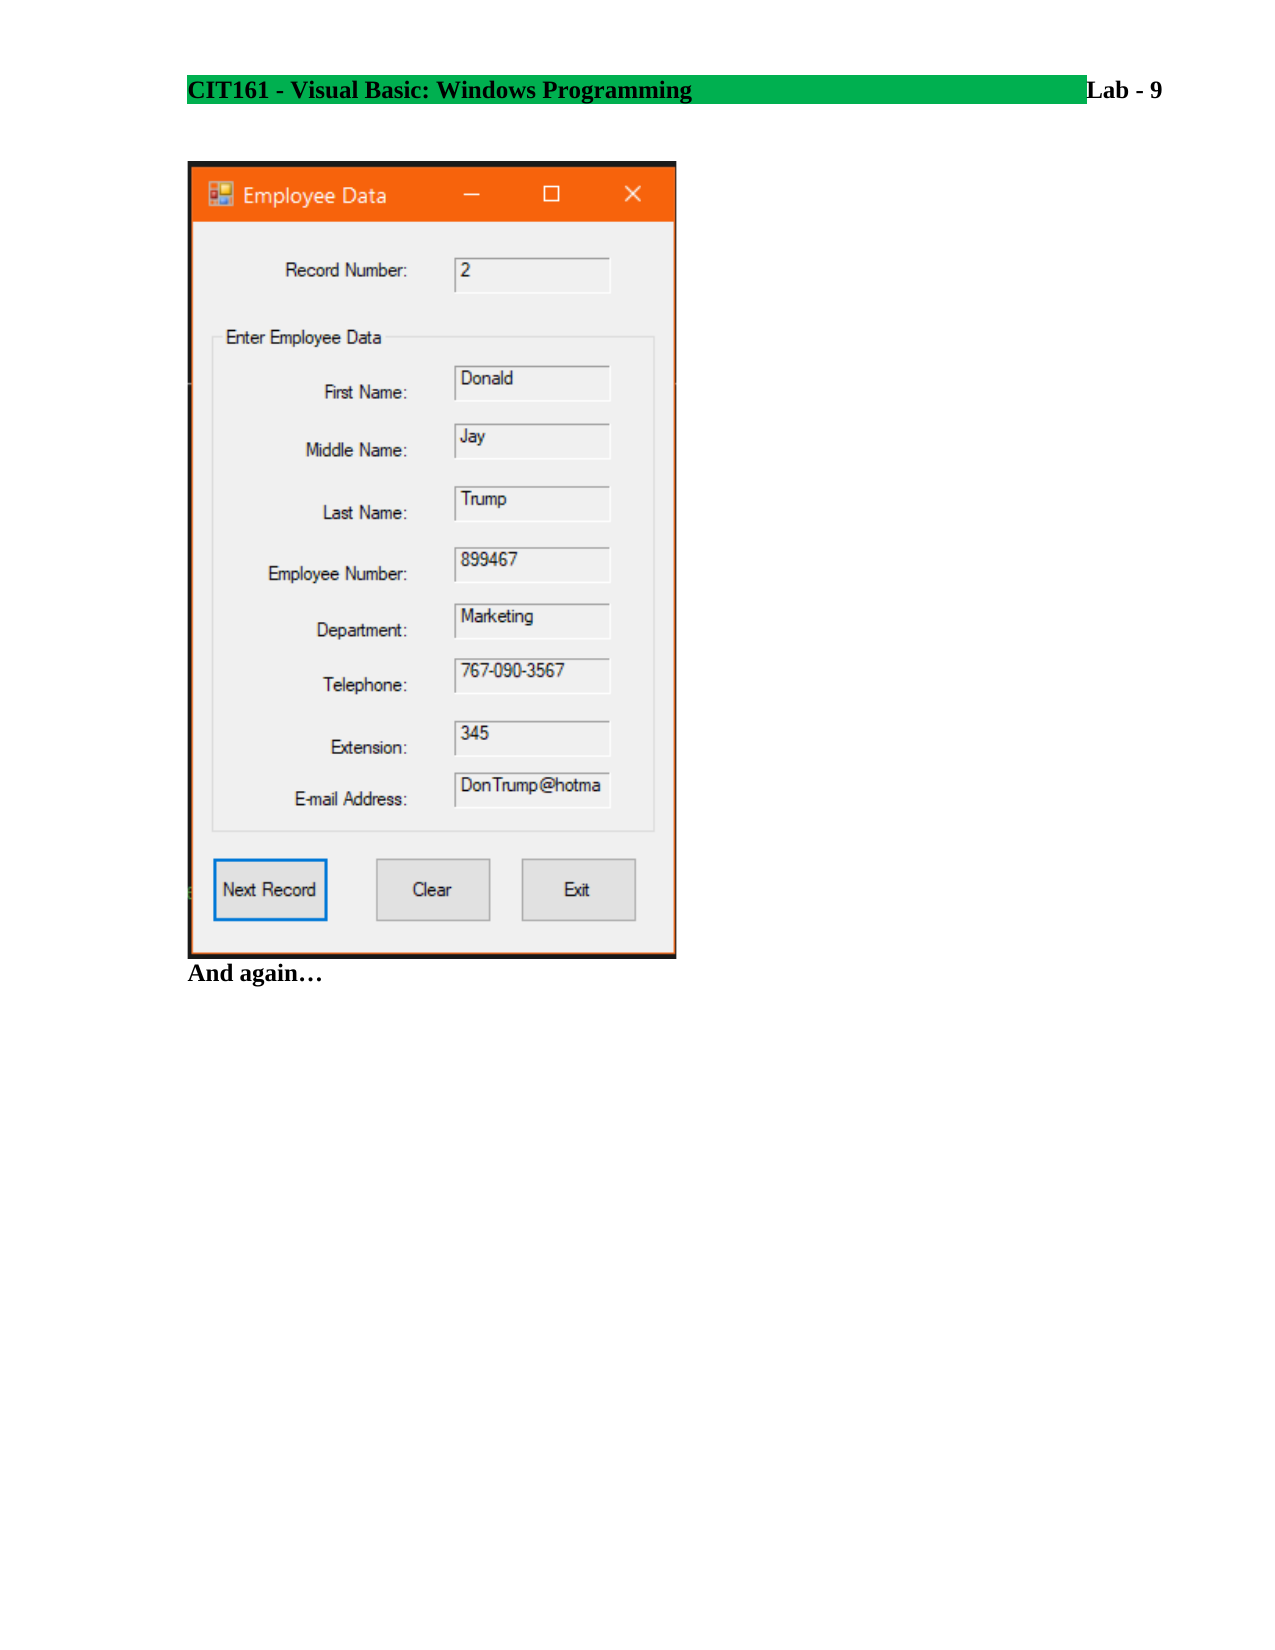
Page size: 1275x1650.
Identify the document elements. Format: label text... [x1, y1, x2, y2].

picture [187, 161, 677, 959]
text And again… [187, 958, 1087, 987]
